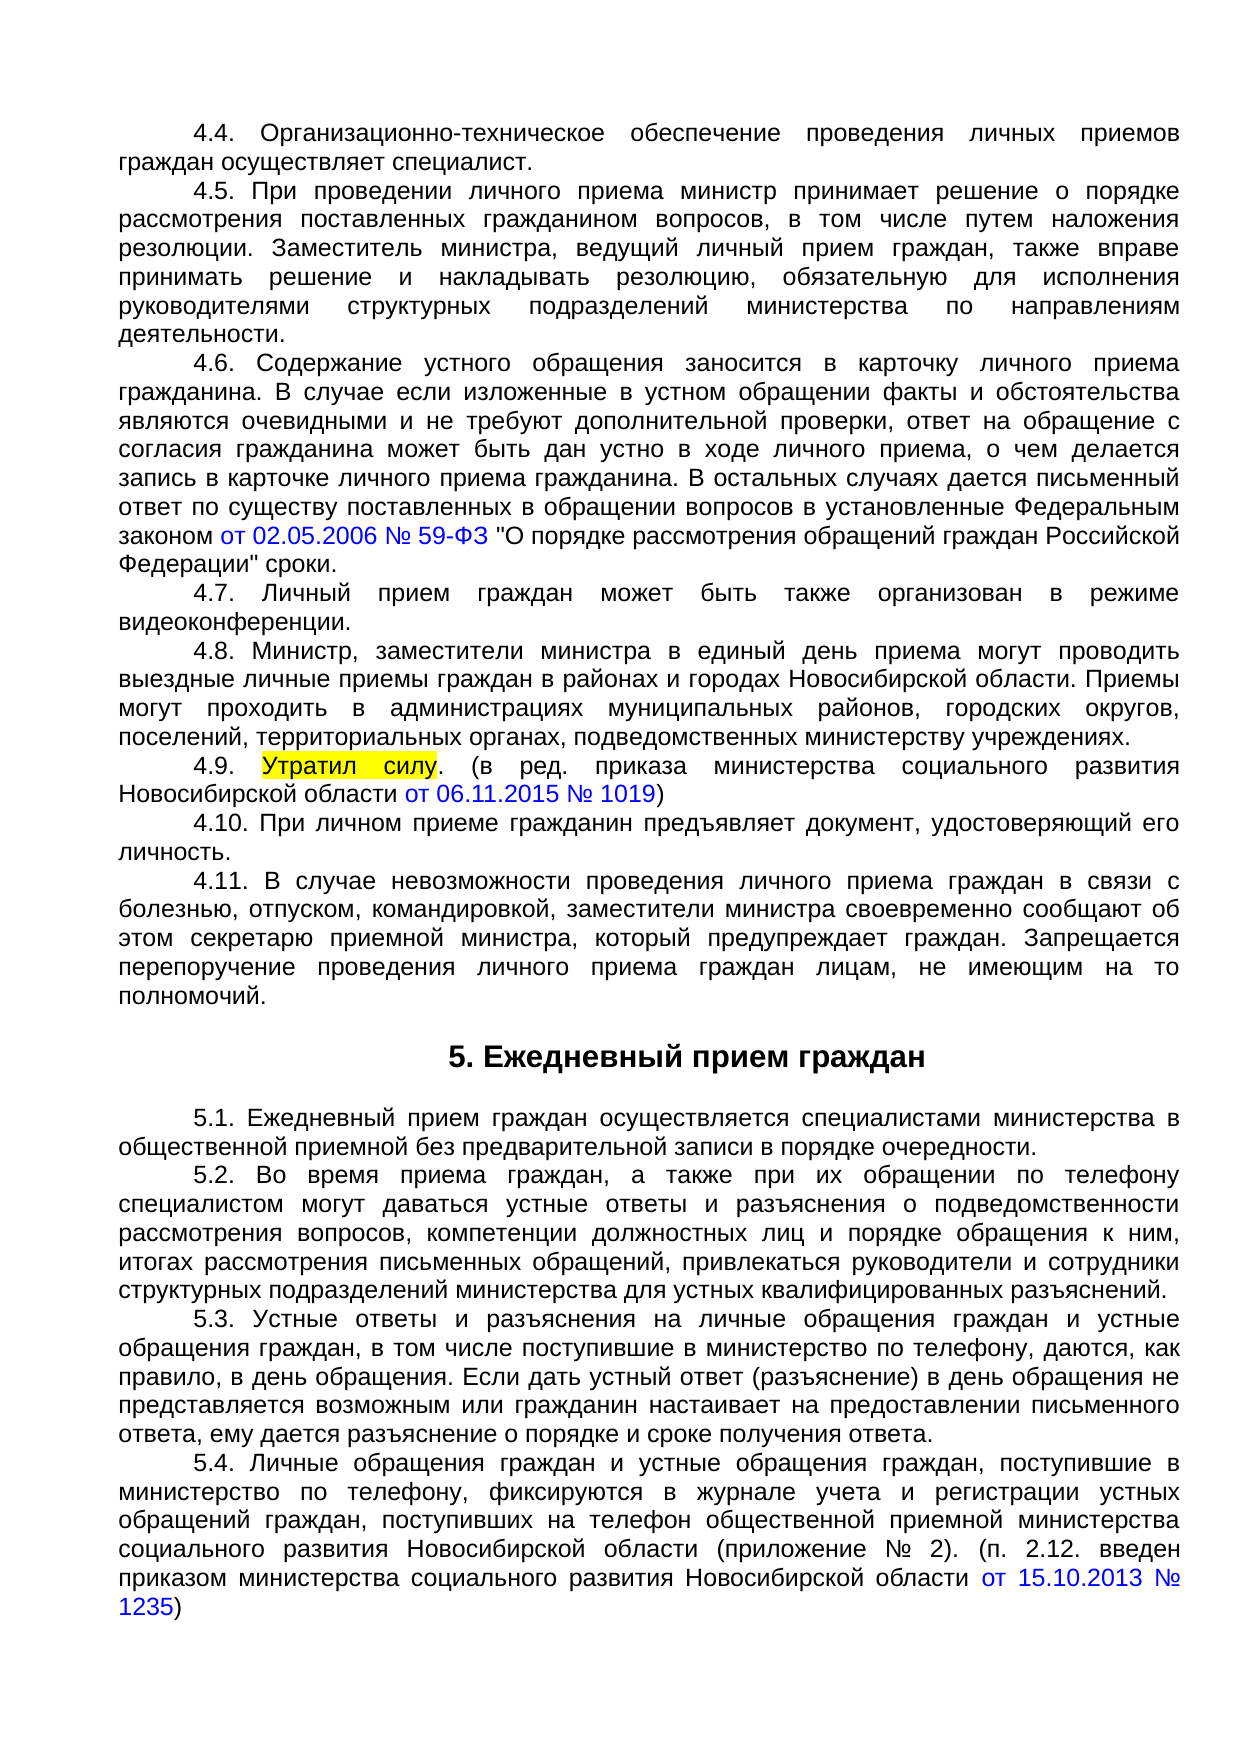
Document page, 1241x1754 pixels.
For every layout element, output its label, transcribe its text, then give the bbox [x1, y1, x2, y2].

text 4.7. Личный прием граждан может быть также организован в режиме видеоконференции. [118, 578, 1181, 636]
text 4.6. Содержание устного обращения заносится в карточку личного приема гражданина. В случае если изложенные в устном обращении факты и обстоятельства являются очевидными и не требуют дополнительной проверки, ответ на обращение с согласия гражданина может быть дан устно в ходе личного приема, о чем делается запись в карточке личного приема гражданина. В остальных случаях дается письменный ответ по существу поставленных в обращении вопросов в установленные Федеральным законом от 02.05.2006 № 59-ФЗ "О порядке рассмотрения обращений граждан Российской Федерации" сроки. [118, 348, 1181, 578]
text 4.5. При проведении личного приема министр принимает решение о порядке рассмотрения поставленных гражданином вопросов, в том числе путем наложения резолюции. Заместитель министра, ведущий личный прием граждан, также вправе принимать решение и накладывать резолюцию, обязательную для исполнения руководителями структурных подразделений министерства по направлениям деятельности. [118, 176, 1181, 348]
text 4.9. Утратил силу. (в ред. приказа министерства социального развития Новосибирской области от 06.11.2015 № 1019) [118, 751, 1181, 808]
text 5. Ежедневный прием граждан [118, 1038, 1181, 1074]
text 5.3. Устные ответы и разъяснения на личные обращения граждан и устные обращения граждан, в том числе поступившие в министерство по телефону, даются, как правило, в день обращения. Если дать устный ответ (разъяснение) в день обращения не представляется возможным или гражданин настаивает на предоставлении письменного ответа, ему дается разъяснение о порядке и сроке получения ответа. [118, 1304, 1181, 1448]
text 5.4. Личные обращения граждан и устные обращения граждан, поступившие в министерство по телефону, фиксируются в журнале учета и регистрации устных обращений граждан, поступивших на телефон общественной приемной министерства социального развития Новосибирской области (приложение № 2). (п. 2.12. введен приказом министерства социального развития Новосибирской области от 15.10.2013 № 1235) [118, 1448, 1181, 1620]
text 4.11. В случае невозможности проведения личного приема граждан в связи с болезнью, отпуском, командировкой, заместители министра своевременно сообщают об этом секретарю приемной министра, который предупреждает граждан. Запрещается перепоручение проведения личного приема граждан лицам, не имеющим на то полномочий. [118, 866, 1181, 1009]
text 4.10. При личном приеме гражданин предъявляет документ, удостоверяющий его личность. [118, 808, 1181, 866]
text 4.4. Организационно-техническое обеспечение проведения личных приемов граждан осуществляет специалист. [118, 118, 1181, 176]
text 5.1. Ежедневный прием граждан осуществляется специалистами министерства в общественной приемной без предварительной записи в порядке очередности. [118, 1103, 1181, 1160]
text 5.2. Во время приема граждан, а также при их обращении по телефону специалистом могут даваться устные ответы и разъяснения о подведомственности рассмотрения вопросов, компетенции должностных лиц и порядке обращения к ним, итогах рассмотрения письменных обращений, привлекаться руководители и сотрудники структурных подразделений министерства для устных квалифицированных разъяснений. [118, 1160, 1181, 1304]
text 4.8. Министр, заместители министра в единый день приема могут проводить выездные личные приемы граждан в районах и городах Новосибирской области. Приемы могут проходить в администрациях муниципальных районов, городских округов, поселений, территориальных органах, подведомственных министерству учреждениях. [118, 636, 1181, 751]
